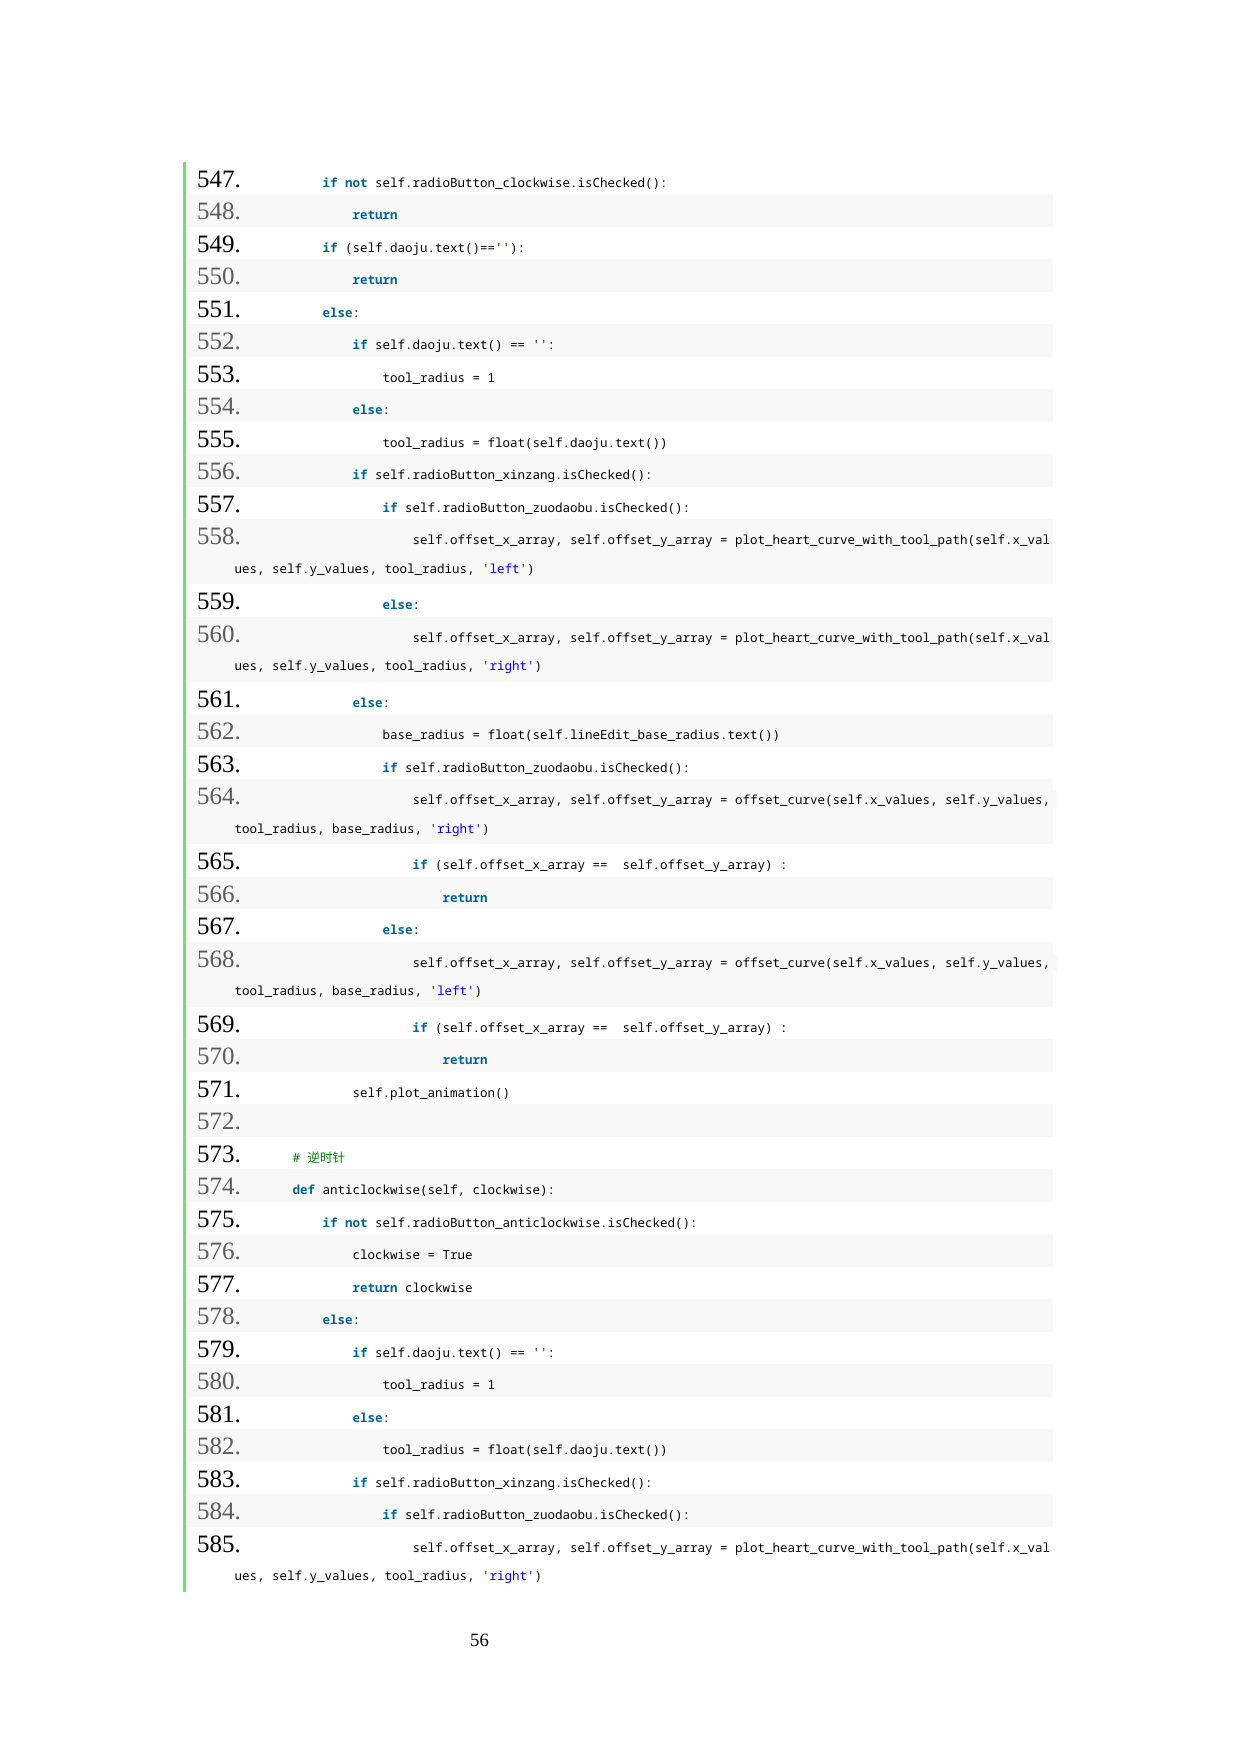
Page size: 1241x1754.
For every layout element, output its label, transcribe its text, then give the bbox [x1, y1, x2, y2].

list self.offset_x_array, self.offset_y_array = plot_heart_curve_with_tool_path(self.x_values, self.y_values, tool_radius, 'left') [186, 519, 1053, 584]
list self.offset_x_array, self.offset_y_array = plot_heart_curve_with_tool_path(self.x_values, self.y_values, tool_radius, 'right') [186, 617, 1053, 682]
list tool_radius = float(self.daoju.text()) [186, 422, 1053, 454]
list if self.radioButton_zuodaobu.isChecked(): [186, 487, 1053, 519]
list def anticlockwise(self, clockwise): [186, 1169, 1053, 1202]
list if self.radioButton_zuodaobu.isChecked(): [186, 747, 1053, 779]
list if (self.offset_x_array == self.offset_y_array) : [186, 844, 1053, 877]
list if self.daoju.text() == '': [186, 324, 1053, 357]
list base_radius = float(self.lineEdit_base_radius.text()) [186, 714, 1053, 747]
list if not self.radioButton_clockwise.isChecked(): [186, 162, 1053, 194]
list clockwise = True [186, 1234, 1053, 1267]
list if (self.offset_x_array == self.offset_y_array) : [186, 1007, 1053, 1039]
list if self.radioButton_zuodaobu.isChecked(): [186, 1494, 1053, 1527]
list if not self.radioButton_anticlockwise.isChecked(): [186, 1202, 1053, 1234]
list else: [186, 909, 1053, 942]
list return [186, 1039, 1053, 1072]
list if (self.daoju.text()==''): [186, 227, 1053, 259]
list # 逆时针 [186, 1137, 1053, 1169]
list self.plot_animation() [186, 1072, 1053, 1104]
list else: [186, 682, 1053, 714]
list self.offset_x_array, self.offset_y_array = plot_heart_curve_with_tool_path(self.x_values, self.y_values, tool_radius, 'right') [186, 1527, 1053, 1592]
list tool_radius = float(self.daoju.text()) [186, 1429, 1053, 1462]
list return [186, 194, 1053, 227]
list return [186, 259, 1053, 292]
list else: [186, 292, 1053, 324]
list if self.radioButton_xinzang.isChecked(): [186, 454, 1053, 487]
list else: [186, 584, 1053, 617]
list tool_radius = 1 [186, 357, 1053, 389]
list return [186, 877, 1053, 909]
list self.offset_x_array, self.offset_y_array = offset_curve(self.x_values, self.y_values, tool_radius, base_radius, 'right') [186, 779, 1053, 844]
list self.offset_x_array, self.offset_y_array = offset_curve(self.x_values, self.y_values, tool_radius, base_radius, 'left') [186, 942, 1053, 1007]
list else: [186, 389, 1053, 422]
list if self.radioButton_xinzang.isChecked(): [186, 1462, 1053, 1494]
list else: [186, 1299, 1053, 1332]
list tool_radius = 1 [186, 1364, 1053, 1397]
list return clockwise [186, 1267, 1053, 1299]
list if self.daoju.text() == '': [186, 1332, 1053, 1364]
list else: [186, 1397, 1053, 1429]
